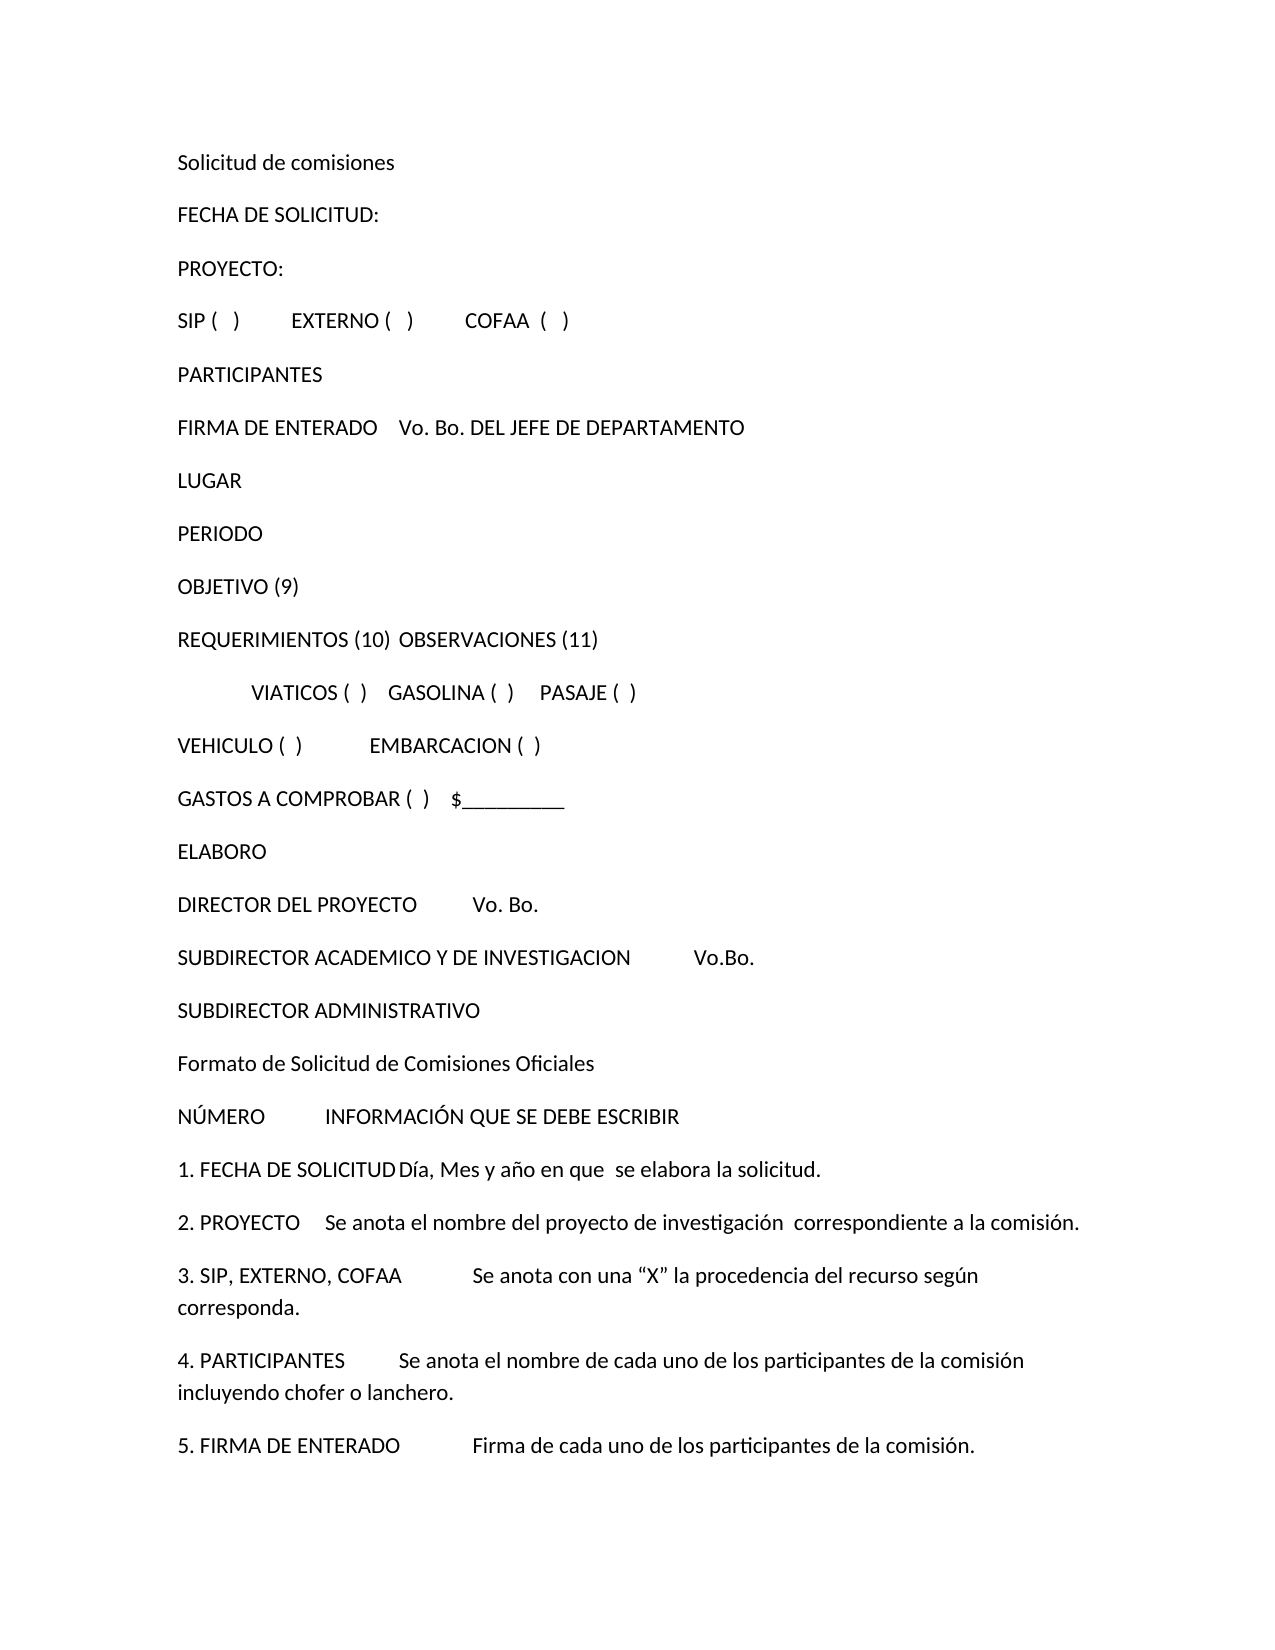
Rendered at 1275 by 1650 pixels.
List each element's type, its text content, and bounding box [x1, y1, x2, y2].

text Solicitud de comisiones [177, 148, 1098, 176]
text SUBDIRECTOR ACADEMICO Y DE INVESTIGACION Vo.Bo. [177, 943, 1098, 971]
text VEHICULO ( ) EMBARCACION ( ) [177, 731, 1098, 759]
text 2. PROYECTO Se anota el nombre del proyecto de investigación correspondiente a la comisión. [177, 1208, 1098, 1236]
text REQUERIMIENTOS (10) OBSERVACIONES (11) [177, 625, 1098, 653]
text ELABORO [177, 837, 1098, 865]
text DIRECTOR DEL PROYECTO Vo. Bo. [177, 890, 1098, 918]
text FIRMA DE ENTERADO Vo. Bo. DEL JEFE DE DEPARTAMENTO [177, 413, 1098, 441]
text PERIODO [177, 519, 1098, 547]
text 5. FIRMA DE ENTERADO Firma de cada uno de los participantes de la comisión. [177, 1431, 1098, 1459]
text OBJETIVO (9) [177, 572, 1098, 600]
text PARTICIPANTES [177, 360, 1098, 388]
text NÚMERO INFORMACIÓN QUE SE DEBE ESCRIBIR [177, 1102, 1098, 1130]
text 1. FECHA DE SOLICITUD Día, Mes y año en que se elabora la solicitud. [177, 1155, 1098, 1183]
text LUGAR [177, 466, 1098, 494]
text 3. SIP, EXTERNO, COFAA Se anota con una “X” la procedencia del recurso según corresponda. [177, 1261, 1098, 1321]
text SIP ( ) EXTERNO ( ) COFAA ( ) [177, 307, 1098, 335]
text PROYECTO: [177, 254, 1098, 282]
text 4. PARTICIPANTES Se anota el nombre de cada uno de los participantes de la comisión incluyendo chofer o lanchero. [177, 1346, 1098, 1406]
text VIATICOS ( ) GASOLINA ( ) PASAJE ( ) [177, 678, 1098, 706]
text FECHA DE SOLICITUD: [177, 201, 1098, 229]
text Formato de Solicitud de Comisiones Oficiales [177, 1049, 1098, 1077]
text SUBDIRECTOR ADMINISTRATIVO [177, 996, 1098, 1024]
text GASTOS A COMPROBAR ( ) $_________ [177, 784, 1098, 812]
